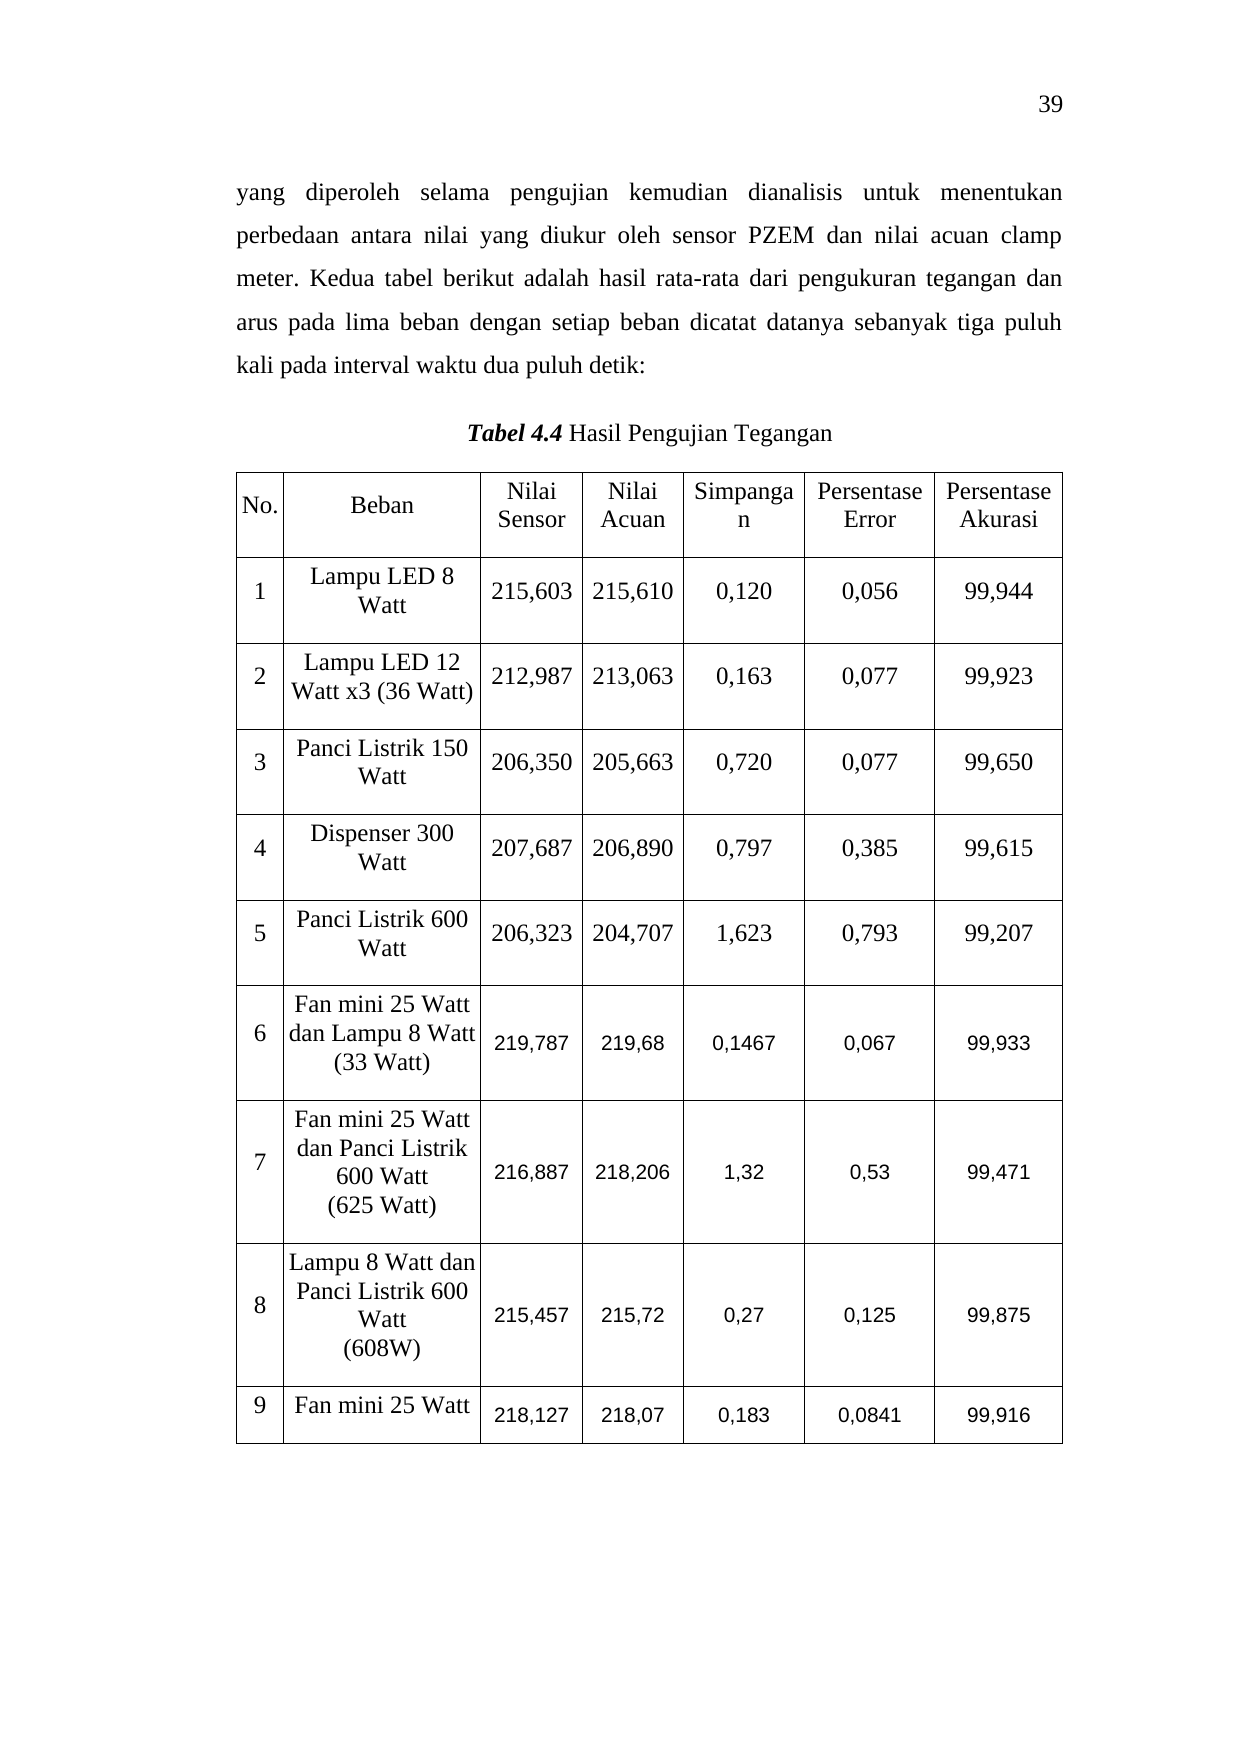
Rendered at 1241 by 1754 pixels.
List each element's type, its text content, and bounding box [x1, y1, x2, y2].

table_cell 206,323 [481, 901, 582, 985]
table_cell 215,457 [481, 1244, 582, 1386]
table_cell 0,53 [805, 1101, 934, 1243]
table_header No. [237, 473, 283, 557]
table_cell 204,707 [583, 901, 683, 985]
table_cell 206,350 [481, 730, 582, 814]
table_cell 99,923 [935, 644, 1062, 728]
table_cell 0,067 [805, 986, 934, 1100]
table_cell 5 [237, 901, 283, 985]
table_cell Dispenser 300 Watt [284, 815, 480, 900]
table_cell Fan mini 25 Watt [284, 1387, 480, 1443]
table_cell 1,623 [684, 901, 804, 985]
table_cell Panci Listrik 600 Watt [284, 901, 480, 985]
table_cell 99,615 [935, 815, 1062, 900]
table_cell 0,056 [805, 558, 934, 643]
table_cell 8 [237, 1244, 283, 1386]
table_header Nilai Acuan [583, 473, 683, 557]
table_cell 99,916 [935, 1387, 1062, 1443]
table_cell 215,603 [481, 558, 582, 643]
table_cell 218,07 [583, 1387, 683, 1443]
table_cell 0,793 [805, 901, 934, 985]
table_cell 218,206 [583, 1101, 683, 1243]
table_cell 0,797 [684, 815, 804, 900]
table_cell 205,663 [583, 730, 683, 814]
table_cell 219,787 [481, 986, 582, 1100]
table_cell Lampu LED 8 Watt [284, 558, 480, 643]
table_cell 0,077 [805, 730, 934, 814]
table_cell 0,1467 [684, 986, 804, 1100]
table_header Persentase Akurasi [935, 473, 1062, 557]
table_cell Fan mini 25 Watt dan Lampu 8 Watt (33 Watt) [284, 986, 480, 1100]
table_header Persentase Error [805, 473, 934, 557]
table_header Simpangan [684, 473, 804, 557]
table_cell 0,0841 [805, 1387, 934, 1443]
table_cell 3 [237, 730, 283, 814]
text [236, 177, 1063, 378]
table_cell 2 [237, 644, 283, 728]
table_cell 0,077 [805, 644, 934, 728]
table_cell 99,471 [935, 1101, 1062, 1243]
table_cell 99,933 [935, 986, 1062, 1100]
table_cell 6 [237, 986, 283, 1100]
table_cell 7 [237, 1101, 283, 1243]
table_cell 0,125 [805, 1244, 934, 1386]
table_cell 213,063 [583, 644, 683, 728]
table_cell 99,650 [935, 730, 1062, 814]
table_cell Fan mini 25 Watt dan Panci Listrik 600 Watt (625 Watt) [284, 1101, 480, 1243]
table_cell 9 [237, 1387, 283, 1443]
table_cell 212,987 [481, 644, 582, 728]
table_cell 99,875 [935, 1244, 1062, 1386]
table_cell 4 [237, 815, 283, 900]
table_header Nilai Sensor [481, 473, 582, 557]
table_cell Lampu LED 12 Watt x3 (36 Watt) [284, 644, 480, 728]
table_cell 207,687 [481, 815, 582, 900]
table_cell 218,127 [481, 1387, 582, 1443]
table_cell 99,944 [935, 558, 1062, 643]
table_cell 0,720 [684, 730, 804, 814]
table_cell Panci Listrik 150 Watt [284, 730, 480, 814]
table_cell 0,183 [684, 1387, 804, 1443]
table_header Beban [284, 473, 480, 557]
table_cell 1,32 [684, 1101, 804, 1243]
table_cell 99,207 [935, 901, 1062, 985]
table_cell 215,72 [583, 1244, 683, 1386]
table_cell 215,610 [583, 558, 683, 643]
table_cell 0,120 [684, 558, 804, 643]
table_cell 0,27 [684, 1244, 804, 1386]
table_cell 0,163 [684, 644, 804, 728]
table_cell Lampu 8 Watt dan Panci Listrik 600 Watt (608W) [284, 1244, 480, 1386]
table_cell 219,68 [583, 986, 683, 1100]
table_cell 216,887 [481, 1101, 582, 1243]
table_cell 206,890 [583, 815, 683, 900]
table_cell 0,385 [805, 815, 934, 900]
table_cell 1 [237, 558, 283, 643]
